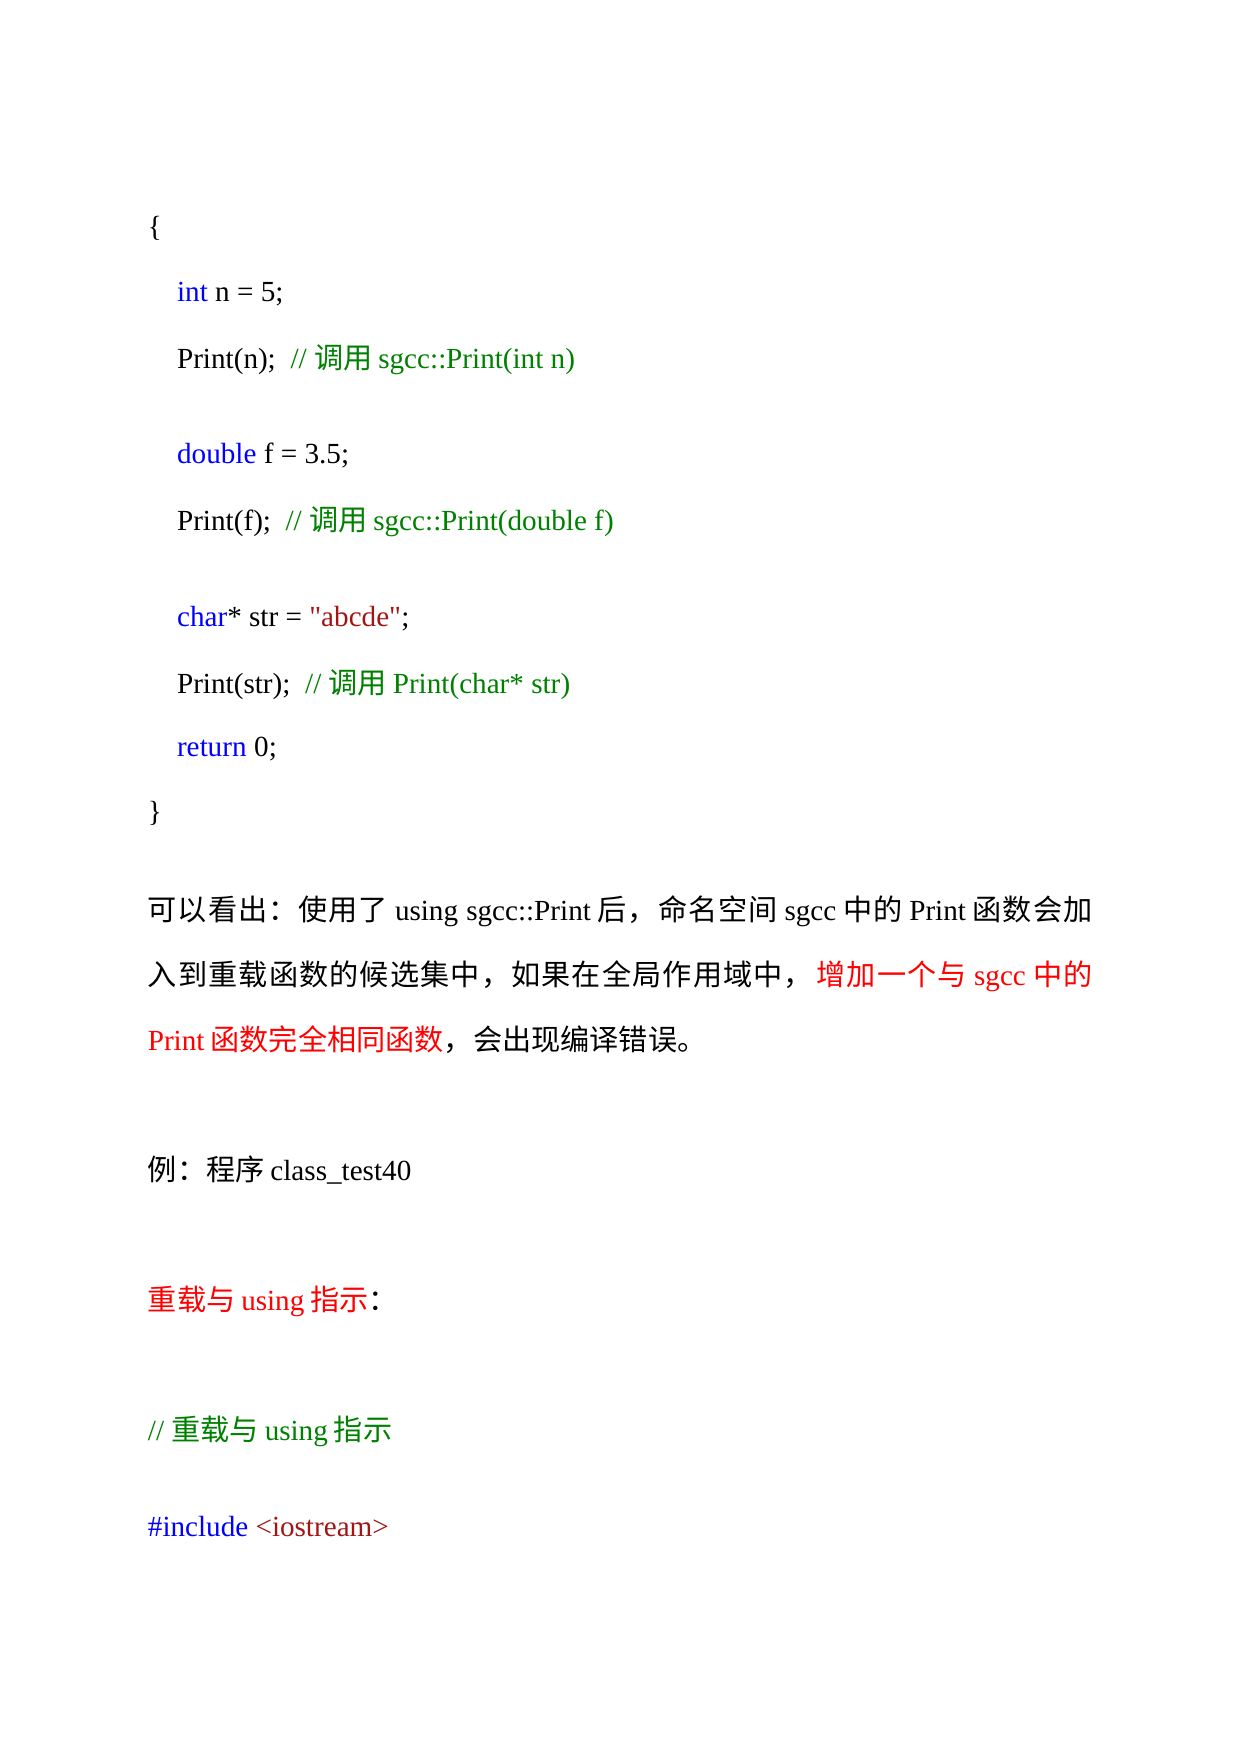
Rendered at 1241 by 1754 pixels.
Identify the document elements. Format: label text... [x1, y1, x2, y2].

text Print(str); // 调用Print(char* str) [148, 648, 1092, 713]
text { [148, 193, 1092, 258]
text char* str = "abcde"; [148, 583, 1092, 648]
text 例：程序class_test40 [148, 1135, 1092, 1200]
text Print(n); // 调用sgcc::Print(int n) [148, 323, 1092, 388]
text // 重载与using指示 [148, 1395, 1092, 1460]
text 可以看出：使用了using sgcc::Print后，命名空间sgcc中的Print函数会加入到重载函数的候选集中，如果在全局作用域中，增加一个与sgcc中的Print函数完全相同函数，会出现编译错误。 [148, 875, 1092, 1070]
text 重载与using指示： [148, 1265, 1092, 1330]
text double f = 3.5; [148, 420, 1092, 485]
text return 0; [148, 713, 1092, 778]
text #include <iostream> [148, 1493, 1092, 1558]
text } [148, 778, 1092, 843]
text Print(f); // 调用sgcc::Print(double f) [148, 485, 1092, 550]
text int n = 5; [148, 258, 1092, 323]
